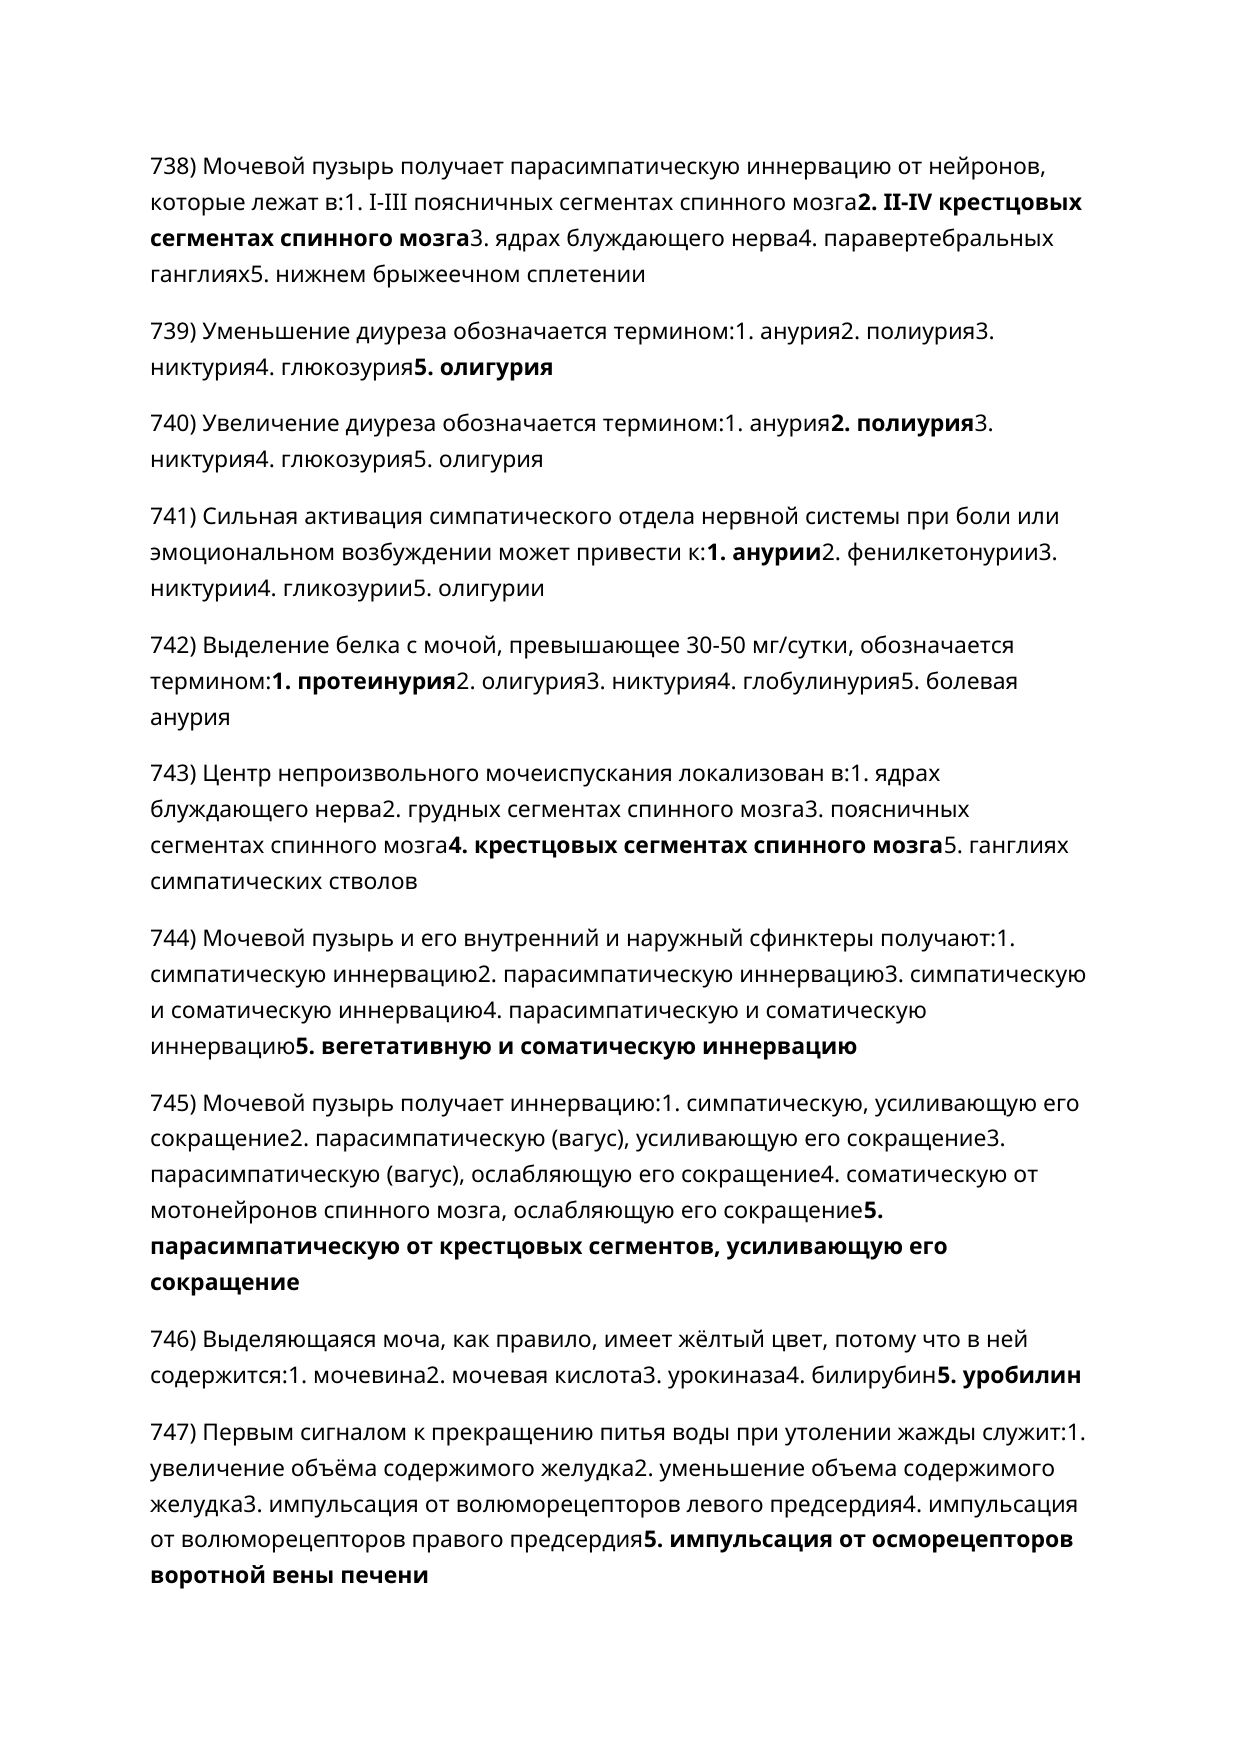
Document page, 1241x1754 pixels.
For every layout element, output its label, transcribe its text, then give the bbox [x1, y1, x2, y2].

text 739) Уменьшение диуреза обозначается термином: 1. анурия 2. полиурия 3. никтурия 4. глюкозурия 5. олигурия [150, 314, 1090, 382]
text 738) Мочевой пузырь получает парасимпатическую иннервацию от нейронов, которые лежат в: 1. I-III поясничных сегментах спинного мозга 2. II-IV крестцовых сегментах спинного мозга 3. ядрах блуждающего нерва 4. паравертебральных ганглиях 5. нижнем брыжеечном сплетении [150, 150, 1090, 289]
text 744) Мочевой пузырь и его внутренний и наружный сфинктеры получают: 1. симпатическую иннервацию 2. парасимпатическую иннервацию 3. симпатическую и соматическую иннервацию 4. парасимпатическую и соматическую иннервацию 5. вегетативную и соматическую иннервацию [150, 922, 1090, 1061]
text 747) Первым сигналом к прекращению питья воды при утолении жажды служит: 1. увеличение объёма содержимого желудка 2. уменьшение объема содержимого желудка 3. импульсация от волюморецепторов левого предсердия 4. импульсация от волюморецепторов правого предсердия 5. импульсация от осморецепторов воротной вены печени [150, 1416, 1090, 1591]
text 740) Увеличение диуреза обозначается термином: 1. анурия 2. полиурия 3. никтурия 4. глюкозурия 5. олигурия [150, 407, 1090, 474]
text 741) Сильная активация симпатического отдела нервной системы при боли или эмоциональном возбуждении может привести к: 1. анурии 2. фенилкетонурии 3. никтурии 4. гликозурии 5. олигурии [150, 500, 1090, 603]
text 745) Мочевой пузырь получает иннервацию: 1. симпатическую, усиливающую его сокращение 2. парасимпатическую (вагус), усиливающую его сокращение 3. парасимпатическую (вагус), ослабляющую его сокращение 4. соматическую от мотонейронов спинного мозга, ослабляющую его сокращение 5. парасимпатическую от крестцовых сегментов, усиливающую его сокращение [150, 1086, 1090, 1297]
text 743) Центр непроизвольного мочеиспускания локализован в: 1. ядрах блуждающего нерва 2. грудных сегментах спинного мозга 3. поясничных сегментах спинного мозга 4. крестцовых сегментах спинного мозга 5. ганглиях симпатических стволов [150, 757, 1090, 896]
text 742) Выделение белка с мочой, превышающее 30-50 мг/сутки, обозначается термином: 1. протеинурия 2. олигурия 3. никтурия 4. глобулинурия 5. болевая анурия [150, 629, 1090, 732]
text 746) Выделяющаяся моча, как правило, имеет жёлтый цвет, потому что в ней содержится: 1. мочевина 2. мочевая кислота 3. урокиназа 4. билирубин 5. уробилин [150, 1323, 1090, 1390]
